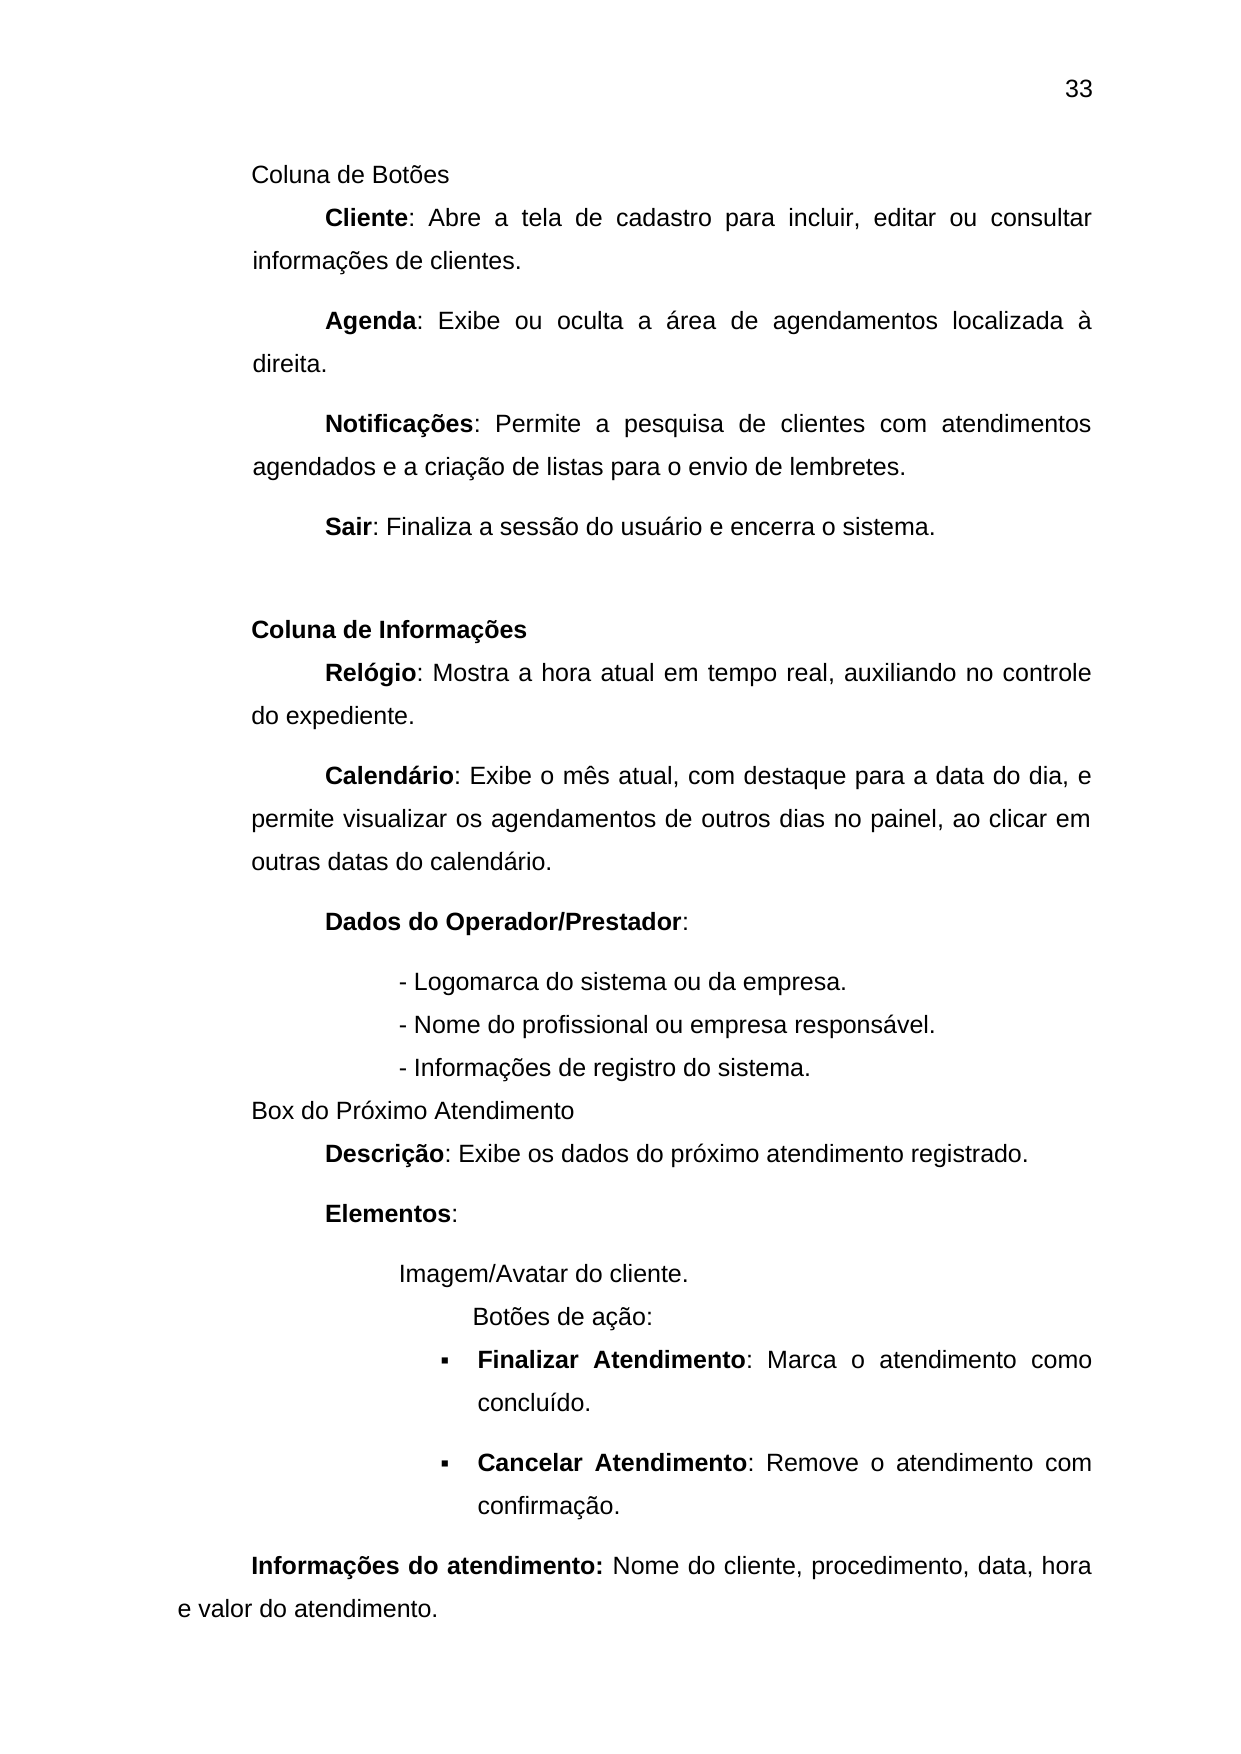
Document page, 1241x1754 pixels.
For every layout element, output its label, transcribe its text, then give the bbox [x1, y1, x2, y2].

text Botões de ação: [398, 1302, 1093, 1331]
text Imagem/Avatar do cliente. [325, 1259, 1093, 1287]
text Coluna de Botões [177, 160, 1093, 189]
text Dados do Operador/Prestador: [251, 907, 1093, 936]
list Cancelar Atendimento: Remove o atendimento com confirmação. [440, 1448, 1093, 1520]
text Coluna de Informações [177, 615, 1093, 643]
text Informações do atendimento: Nome do cliente, procedimento, data, hora e valor do atendimento. [177, 1551, 1093, 1623]
text - Informações de registro do sistema. [325, 1053, 1093, 1082]
text Calendário: Exibe o mês atual, com destaque para a data do dia, e permite visualizar os agendamentos de outros dias no painel, ao clicar em outras datas do calendário. [251, 761, 1093, 876]
text - Logomarca do sistema ou da empresa. [325, 967, 1093, 995]
text Sair: Finaliza a sessão do usuário e encerra o sistema. [252, 512, 1093, 541]
text Notificações: Permite a pesquisa de clientes com atendimentos agendados e a criação de listas para o envio de lembretes. [252, 409, 1093, 481]
text Descrição: Exibe os dados do próximo atendimento registrado. [251, 1139, 1093, 1168]
text Elementos: [251, 1199, 1093, 1228]
text Cliente: Abre a tela de cadastro para incluir, editar ou consultar informações de clientes. [252, 203, 1093, 275]
text Box do Próximo Atendimento [177, 1096, 1093, 1125]
text Agenda: Exibe ou oculta a área de agendamentos localizada à direita. [252, 306, 1093, 378]
text - Nome do profissional ou empresa responsável. [325, 1010, 1093, 1038]
list Finalizar Atendimento: Marca o atendimento como concluído. [440, 1345, 1093, 1417]
text Relógio: Mostra a hora atual em tempo real, auxiliando no controle do expediente. [251, 658, 1093, 730]
